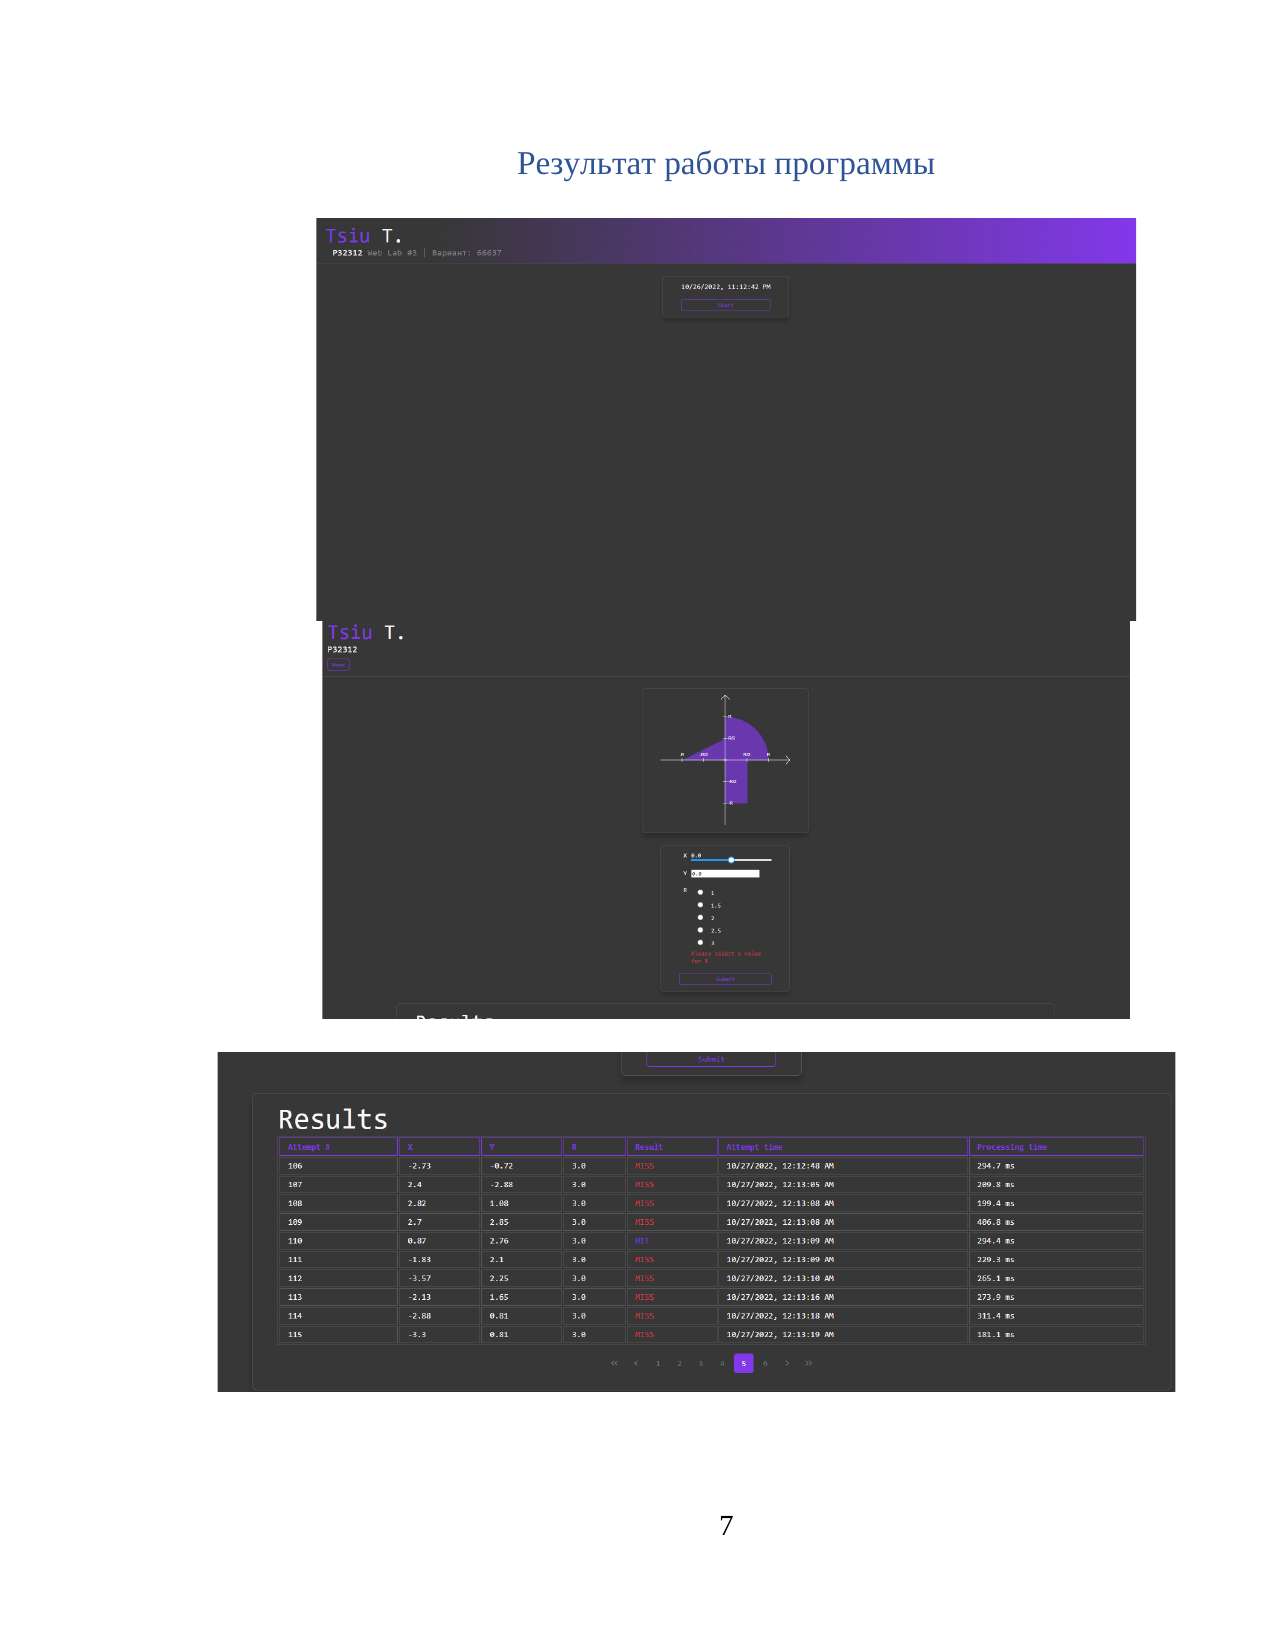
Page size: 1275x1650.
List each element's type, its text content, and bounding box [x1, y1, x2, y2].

picture [217, 1052, 1176, 1392]
picture [316, 218, 1137, 1019]
subtitle Результат работы программы [177, 143, 1216, 181]
